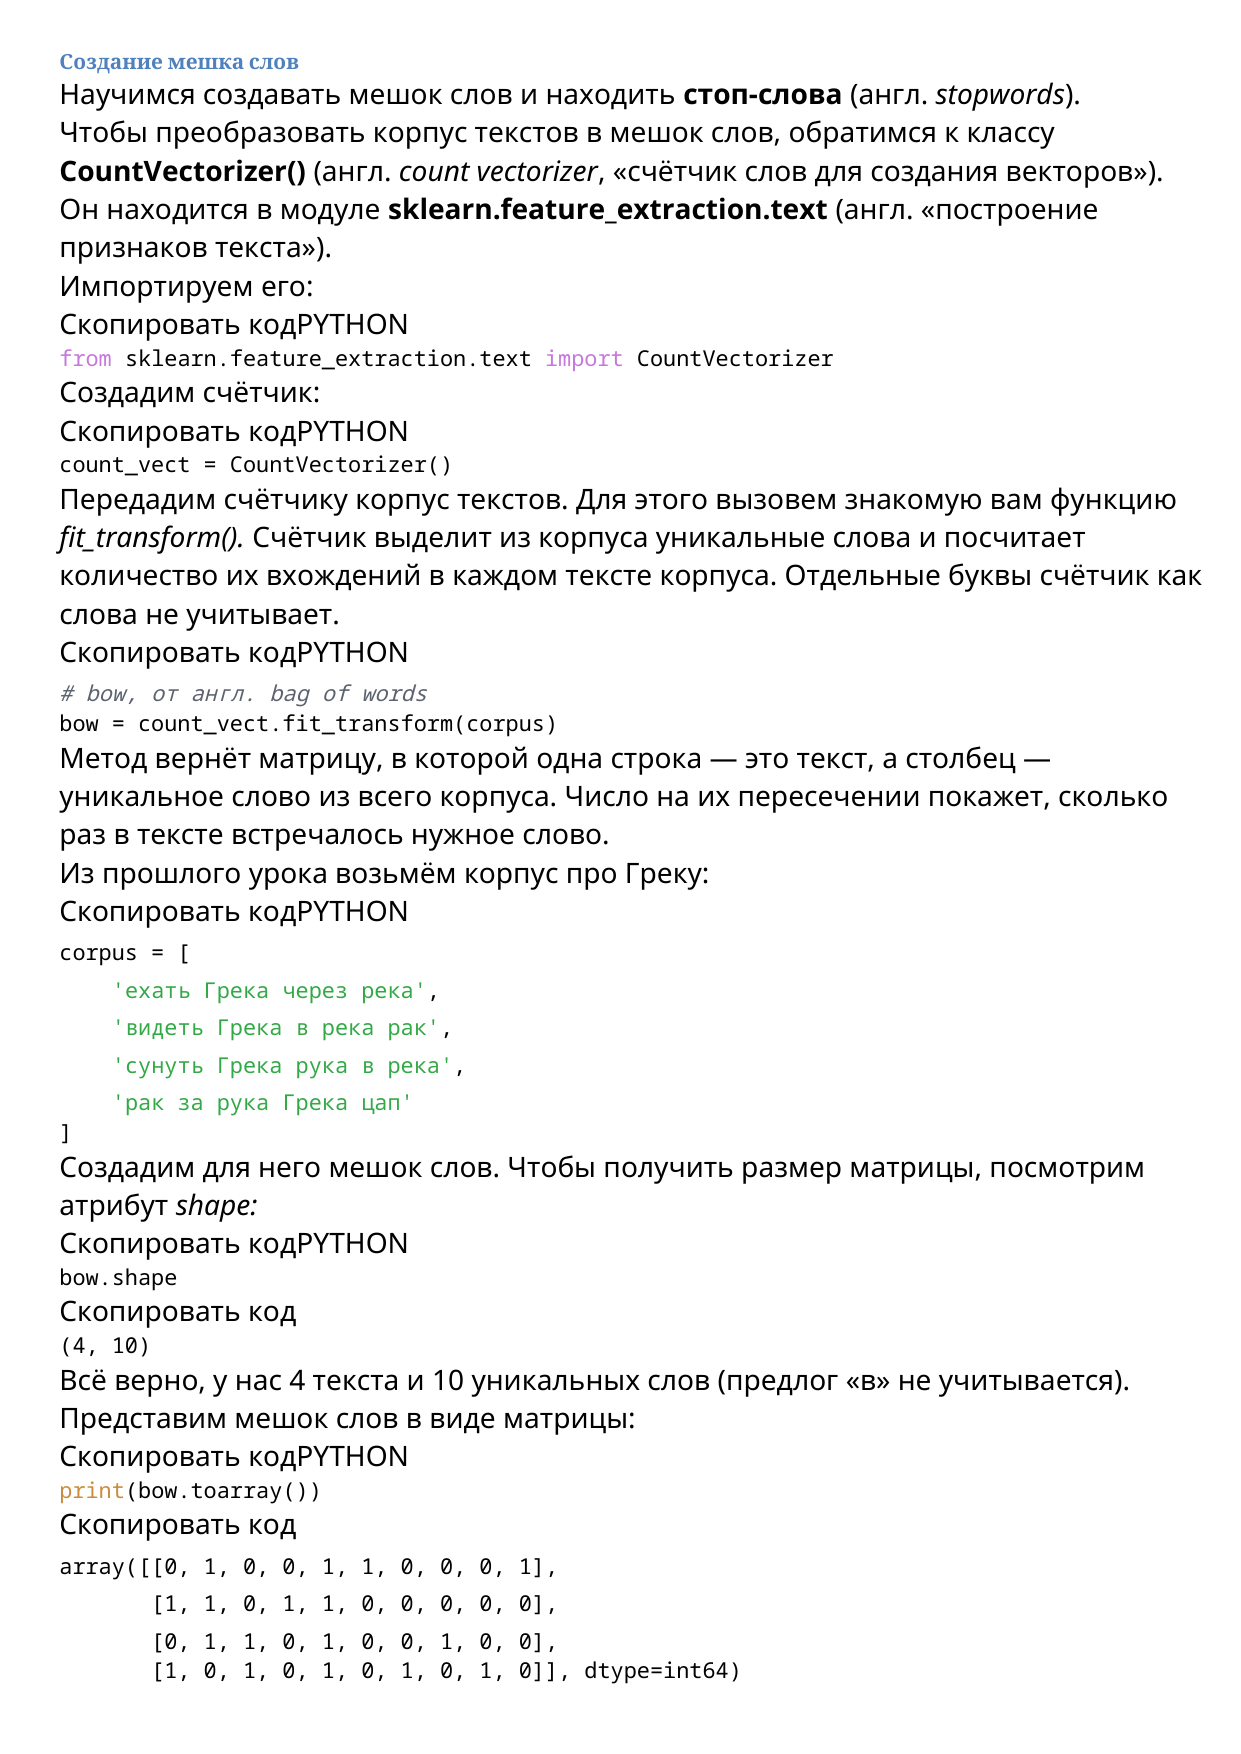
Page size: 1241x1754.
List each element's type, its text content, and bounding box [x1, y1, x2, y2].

text Из прошлого урока возьмём корпус про Греку: [59, 853, 1211, 891]
text Скопировать код [59, 1292, 1211, 1330]
text Скопировать код [59, 1504, 1211, 1543]
text Скопировать кодPYTHON [59, 304, 1211, 343]
text Скопировать кодPYTHON [59, 632, 1211, 671]
text 'pак за pука Гpека цап' [59, 1079, 1211, 1117]
text Скопировать кодPYTHON [59, 411, 1211, 449]
text 'ехать Гpека чеpез pека', [59, 967, 1211, 1004]
text (4, 10) [59, 1330, 1211, 1360]
text Создадим для него мешок слов. Чтобы получить размер матрицы, посмотрим атрибут shape: [59, 1147, 1211, 1223]
text 'видеть Гpека в pека pак', [59, 1004, 1211, 1042]
text Метод вернёт матрицу, в которой одна строка — это текст, а столбец — уникальное слово из всего корпуса. Число на их пересечении покажет, сколько раз в тексте встречалось нужное слово. [59, 738, 1211, 853]
text Скопировать кодPYTHON [59, 1436, 1211, 1475]
text from sklearn.feature_extraction.text import CountVectorizer [59, 343, 1211, 372]
text ] [59, 1117, 1211, 1147]
text [1, 1, 0, 1, 1, 0, 0, 0, 0, 0], [59, 1580, 1211, 1618]
text print(bow.toarray()) [59, 1475, 1211, 1504]
text Чтобы преобразовать корпус текстов в мешок слов, обратимся к классу CountVectorizer() (англ. count vectorizer, «счётчик слов для создания векторов»). Он находится в модуле sklearn.feature_extraction.text (англ. «построение признаков текста»). [59, 113, 1211, 266]
text bow.shape [59, 1262, 1211, 1292]
text corpus = [ [59, 929, 1211, 967]
text bow = count_vect.fit_transform(corpus) [59, 708, 1211, 738]
text # bow, от англ. bag of words [59, 671, 1211, 708]
text Передадим счётчику корпус текстов. Для этого вызовем знакомую вам функцию fit_transform(). Счётчик выделит из корпуса уникальные слова и посчитает количество их вхождений в каждом тексте корпуса. Отдельные буквы счётчик как слова не учитывает. [59, 479, 1211, 632]
text [1, 0, 1, 0, 1, 0, 1, 0, 1, 0]], dtype=int64) [59, 1655, 1211, 1685]
text [0, 1, 1, 0, 1, 0, 0, 1, 0, 0], [59, 1618, 1211, 1655]
text Научимся создавать мешок слов и находить стоп-слова (англ. stopwords). [59, 74, 1211, 113]
text Создадим счётчик: [59, 372, 1211, 411]
text Всё верно, у нас 4 текста и 10 уникальных слов (предлог «в» не учитывается). [59, 1360, 1211, 1398]
text Скопировать кодPYTHON [59, 1223, 1211, 1262]
text Импортируем его: [59, 266, 1211, 304]
subtitle Создание мешка слов [59, 50, 1211, 74]
text array([[0, 1, 0, 0, 1, 1, 0, 0, 0, 1], [59, 1543, 1211, 1580]
text 'сунуть Гpека pука в pека', [59, 1042, 1211, 1079]
text count_vect = CountVectorizer() [59, 449, 1211, 479]
text Скопировать кодPYTHON [59, 891, 1211, 929]
text Представим мешок слов в виде матрицы: [59, 1398, 1211, 1436]
